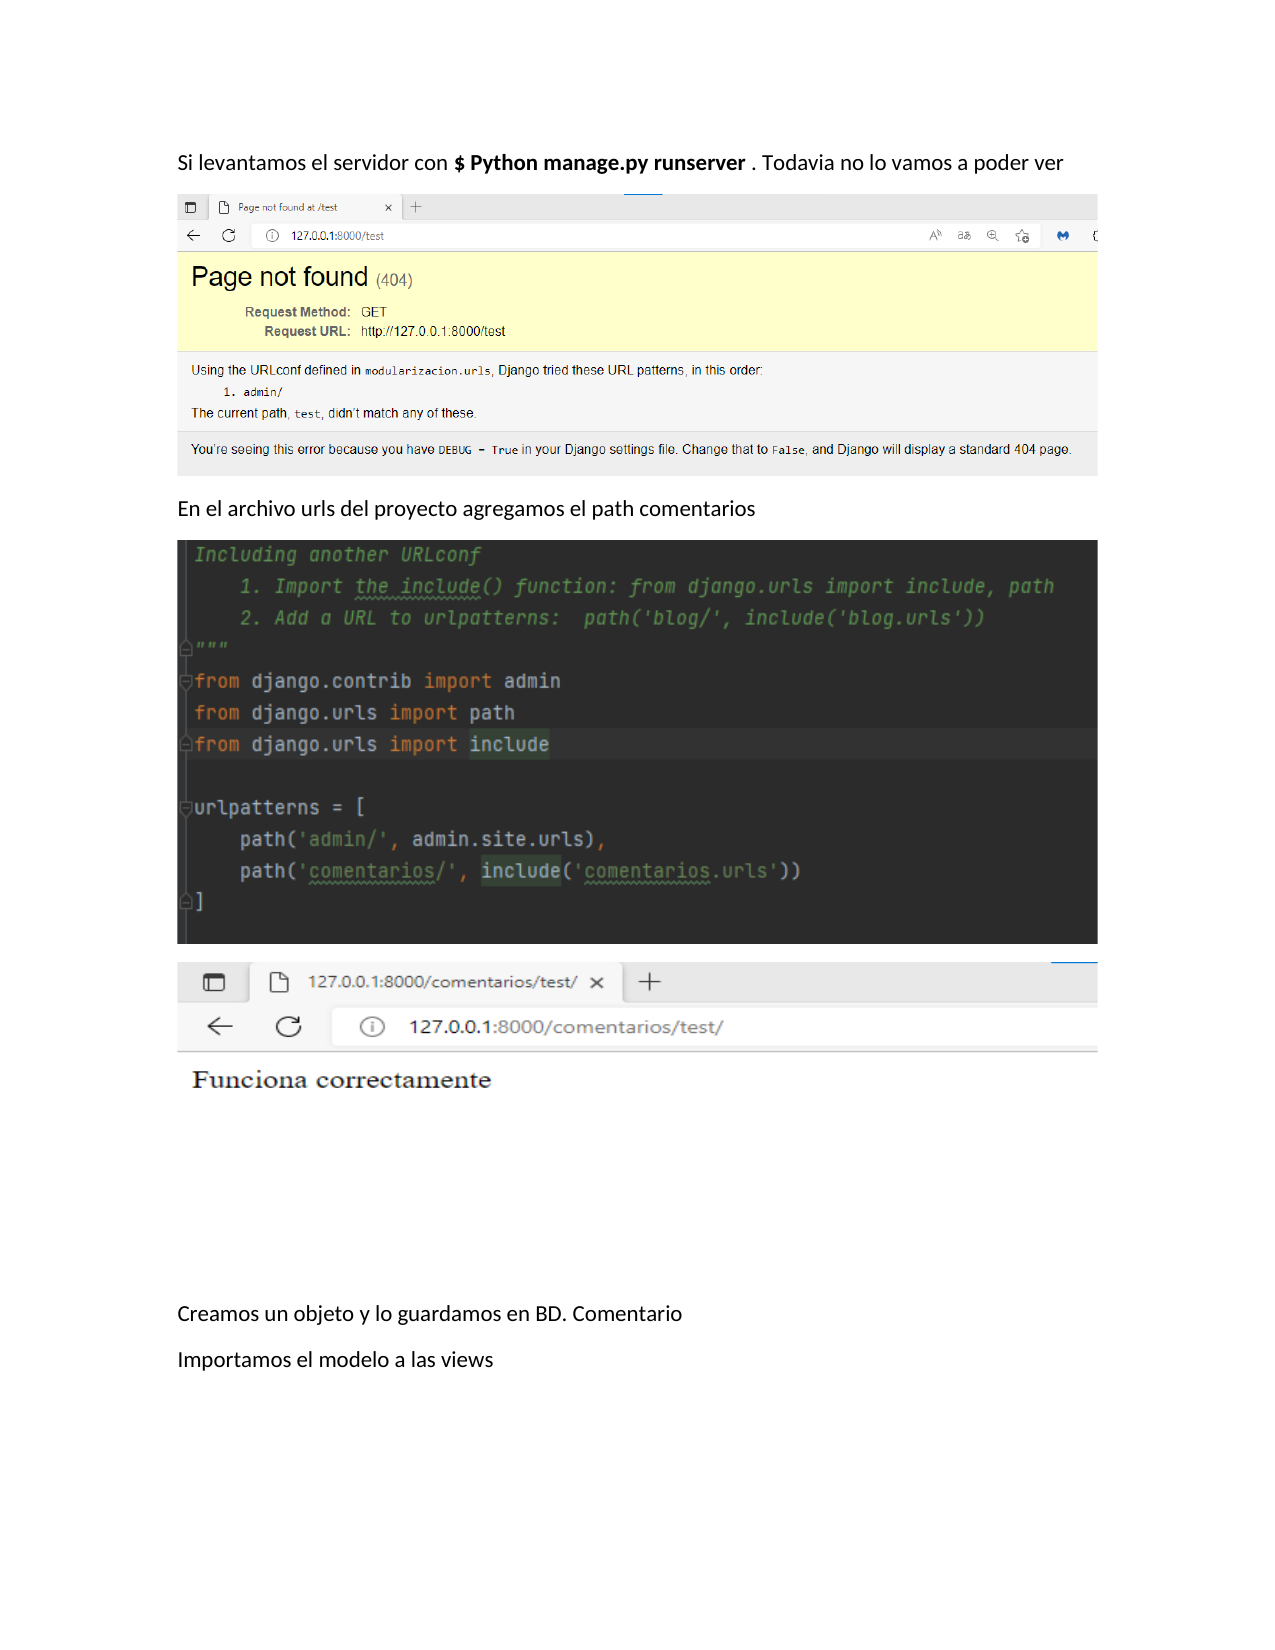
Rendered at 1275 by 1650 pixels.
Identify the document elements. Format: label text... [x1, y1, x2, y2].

text Creamos un objeto y lo guardamos en BD. Comentario [177, 1299, 1098, 1327]
text Importamos el modelo a las views [177, 1346, 1098, 1373]
picture [177, 194, 1098, 476]
picture [177, 540, 1098, 944]
text Si levantamos el servidor con $ Python manage.py runserver . Todavia no lo vamos a poder ver [177, 148, 1098, 176]
picture [177, 962, 1098, 1233]
text En el archivo urls del proyecto agregamos el path comentarios [177, 494, 1098, 522]
